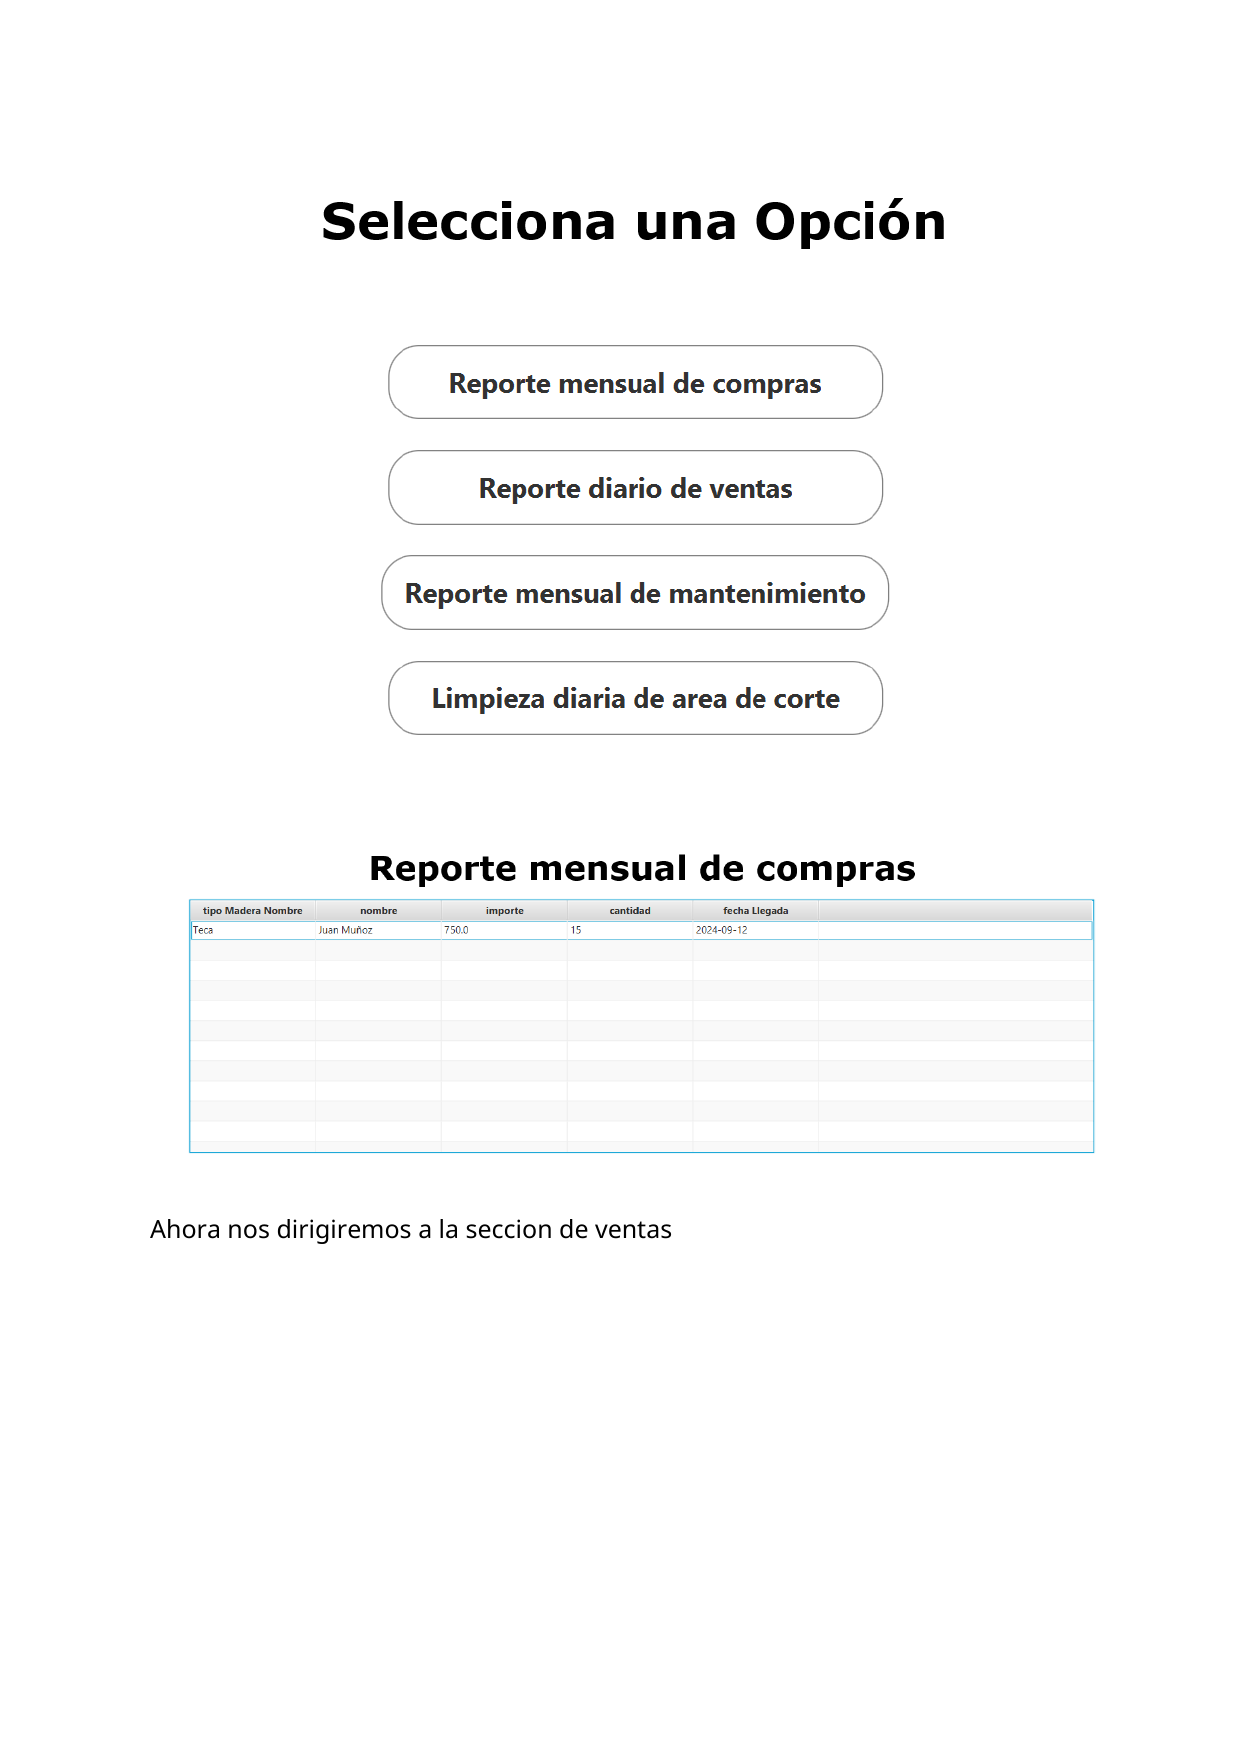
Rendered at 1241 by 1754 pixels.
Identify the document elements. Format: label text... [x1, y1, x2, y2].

text Ahora nos dirigiremos a la seccion de ventas [150, 1211, 1090, 1245]
